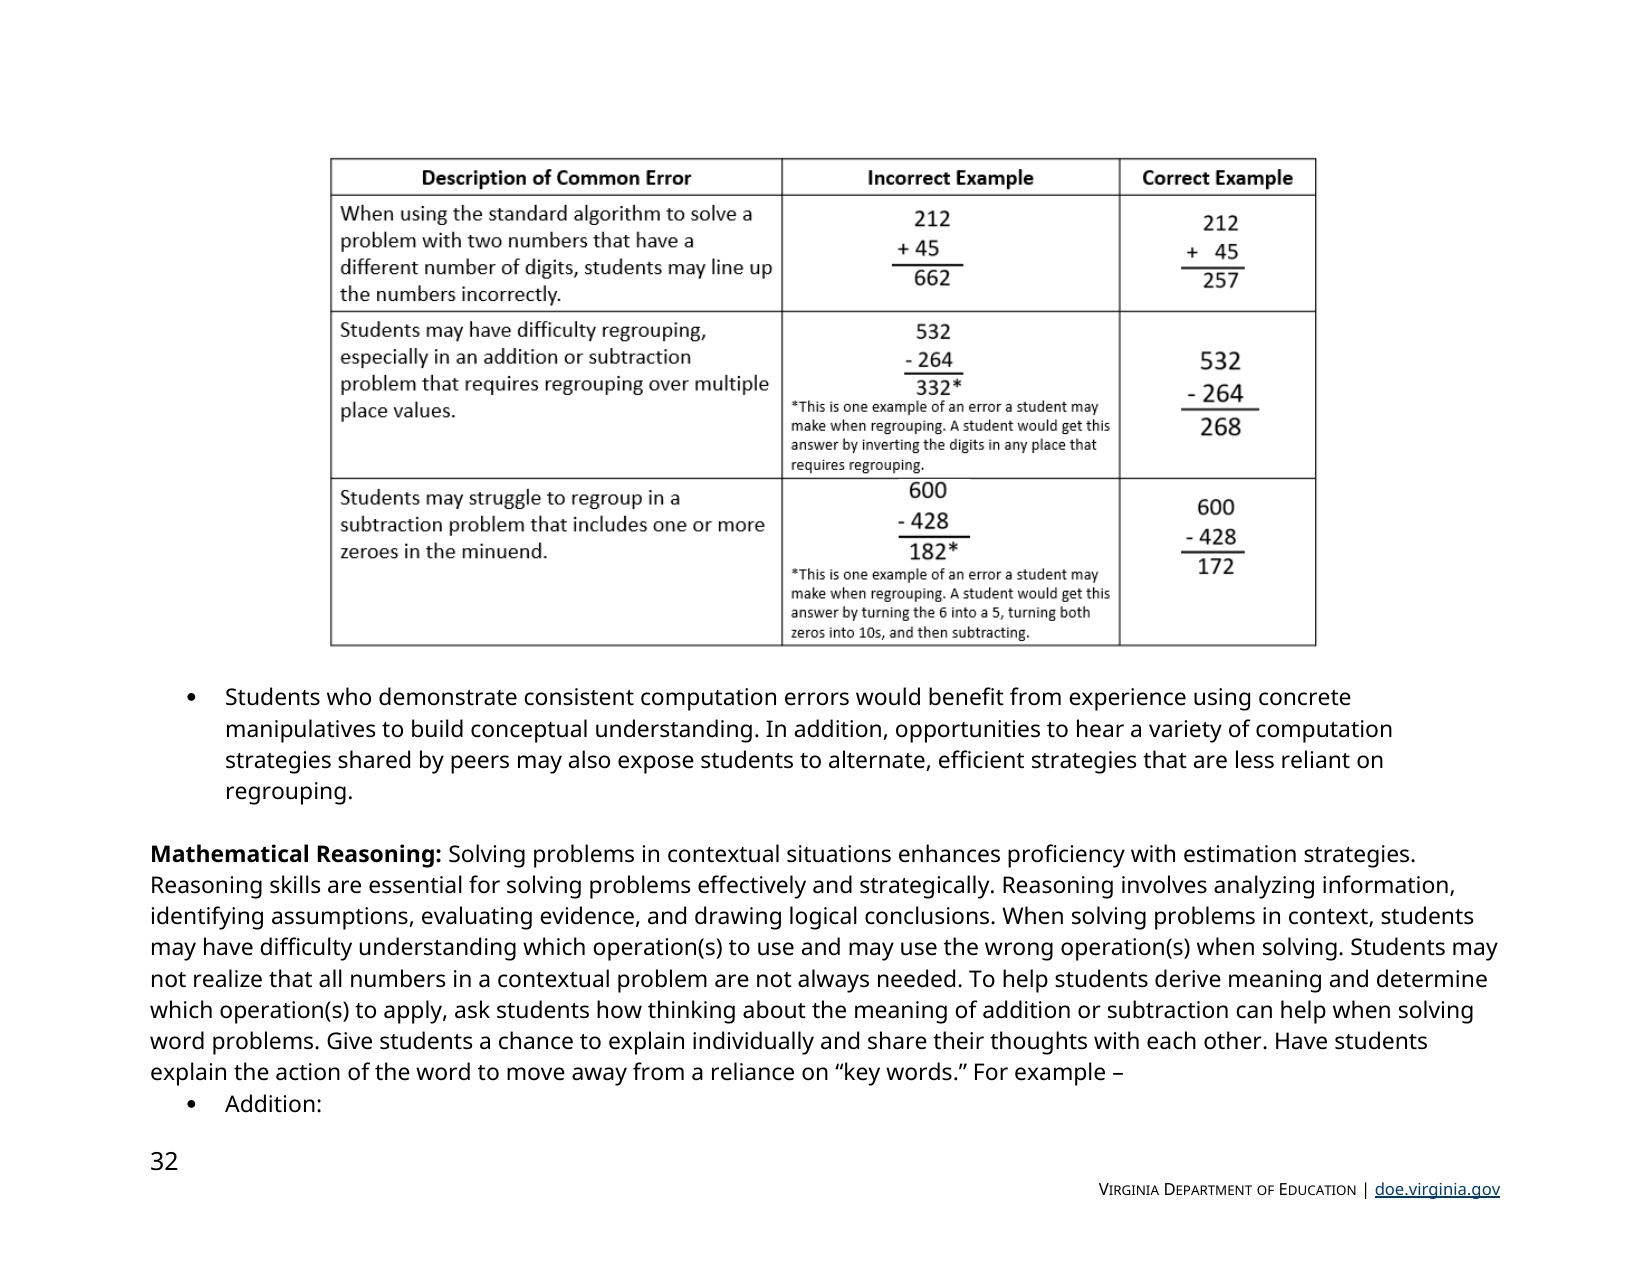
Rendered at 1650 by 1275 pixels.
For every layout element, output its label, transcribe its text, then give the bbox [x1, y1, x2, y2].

text Mathematical Reasoning: Solving problems in contextual situations enhances proficiency with estimation strategies. Reasoning skills are essential for solving problems effectively and strategically. Reasoning involves analyzing information, identifying assumptions, evaluating evidence, and drawing logical conclusions. When solving problems in context, students may have difficulty understanding which operation(s) to use and may use the wrong operation(s) when solving. Students may not realize that all numbers in a contextual problem are not always needed. To help students derive meaning and determine which operation(s) to apply, ask students how thinking about the meaning of addition or subtraction can help when solving word problems. Give students a chance to explain individually and share their thoughts with each other. Have students explain the action of the word to move away from a reliance on “key words.” For example – [150, 837, 1500, 1087]
list Students who demonstrate consistent computation errors would benefit from experience using concrete manipulatives to build conceptual understanding. In addition, opportunities to hear a variety of computation strategies shared by peers may also expose students to alternate, efficient strategies that are less reliant on regrouping. [187, 681, 1500, 806]
picture [327, 150, 1323, 650]
list Addition: [187, 1087, 1500, 1119]
